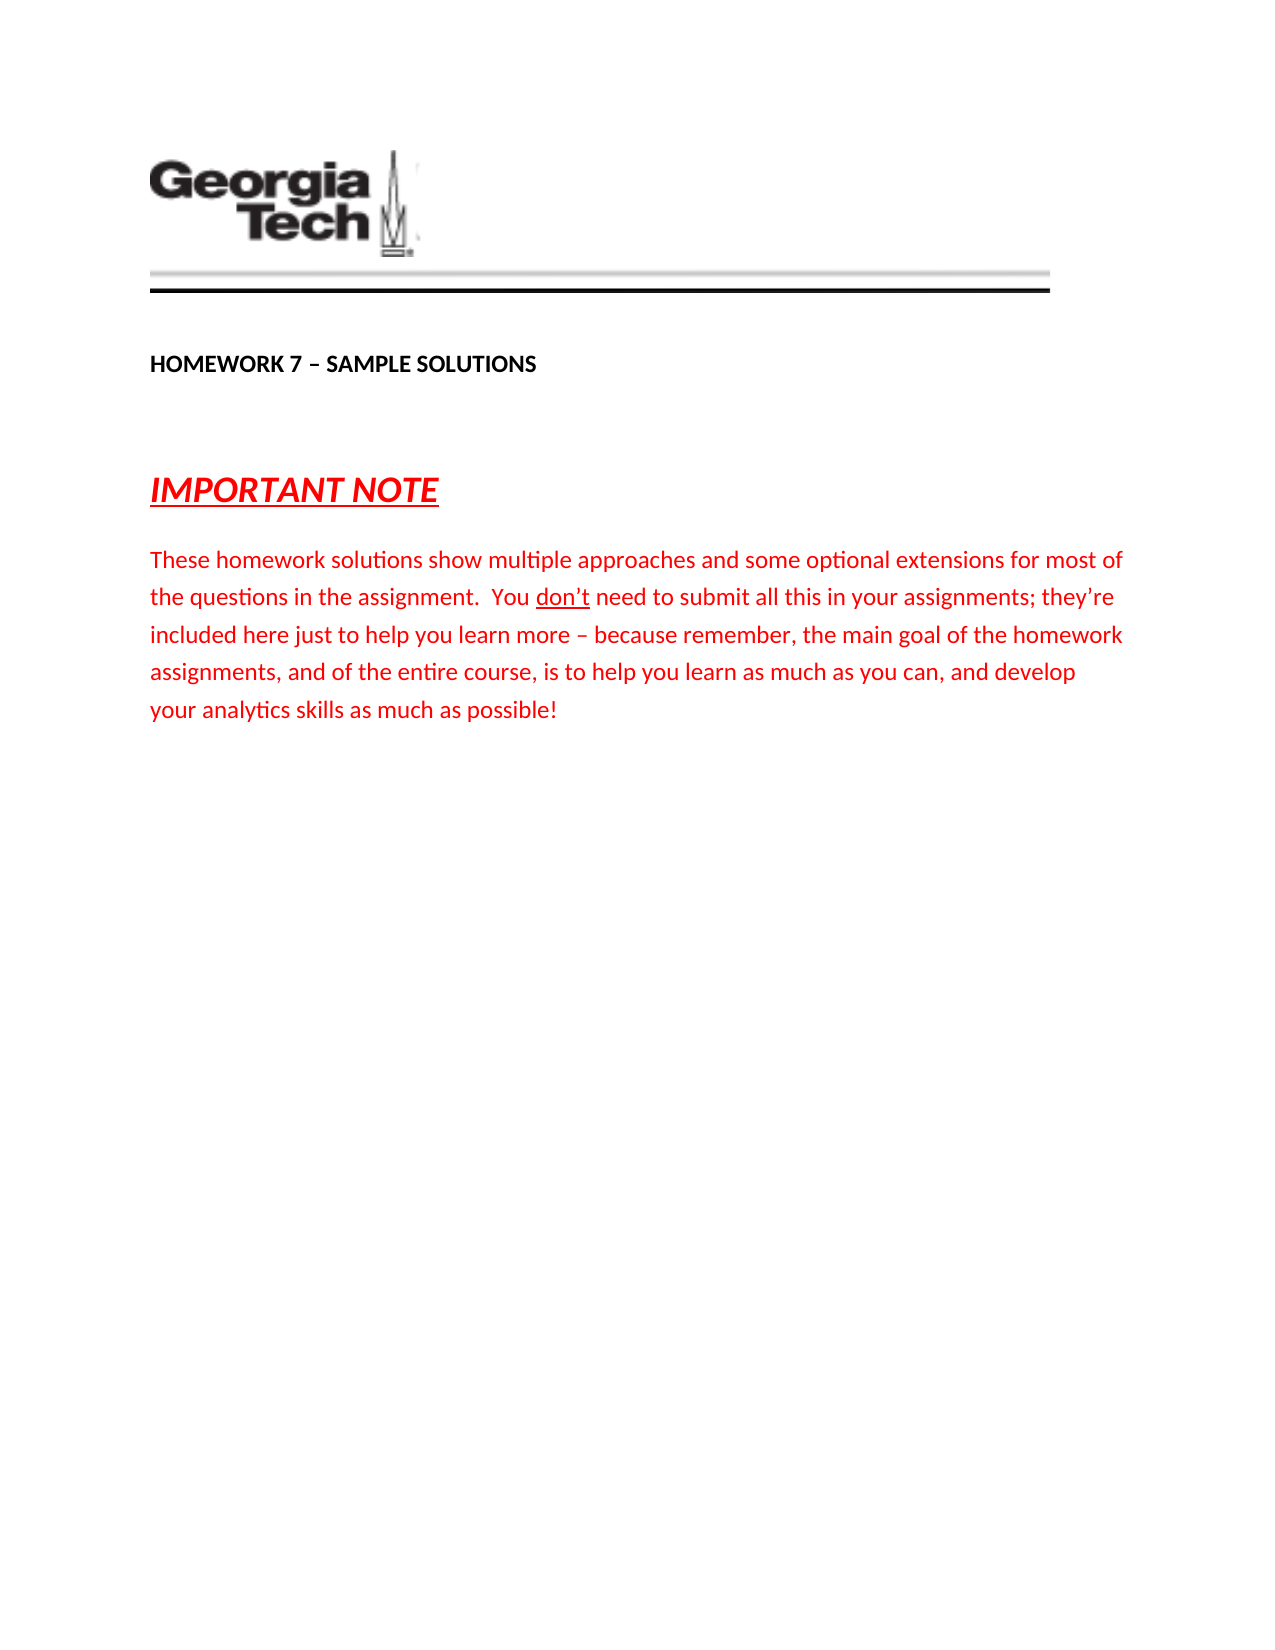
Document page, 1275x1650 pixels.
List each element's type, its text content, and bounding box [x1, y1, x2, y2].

text IMPORTANT NOTE [150, 466, 1125, 512]
picture [150, 287, 1050, 293]
picture [150, 150, 423, 257]
text These homework solutions show multiple approaches and some optional extensions for most of the questions in the assignment. You don’t need to submit all this in your assignments; they’re included here just to help you learn more – because remember, the main goal of the homework assignments, and of the entire course, is to help you learn as much as you can, and develop your analytics skills as much as possible! [150, 537, 1125, 724]
text HOMEWORK 7 – SAMPLE SOLUTIONS [150, 341, 1125, 378]
picture [150, 266, 1050, 281]
